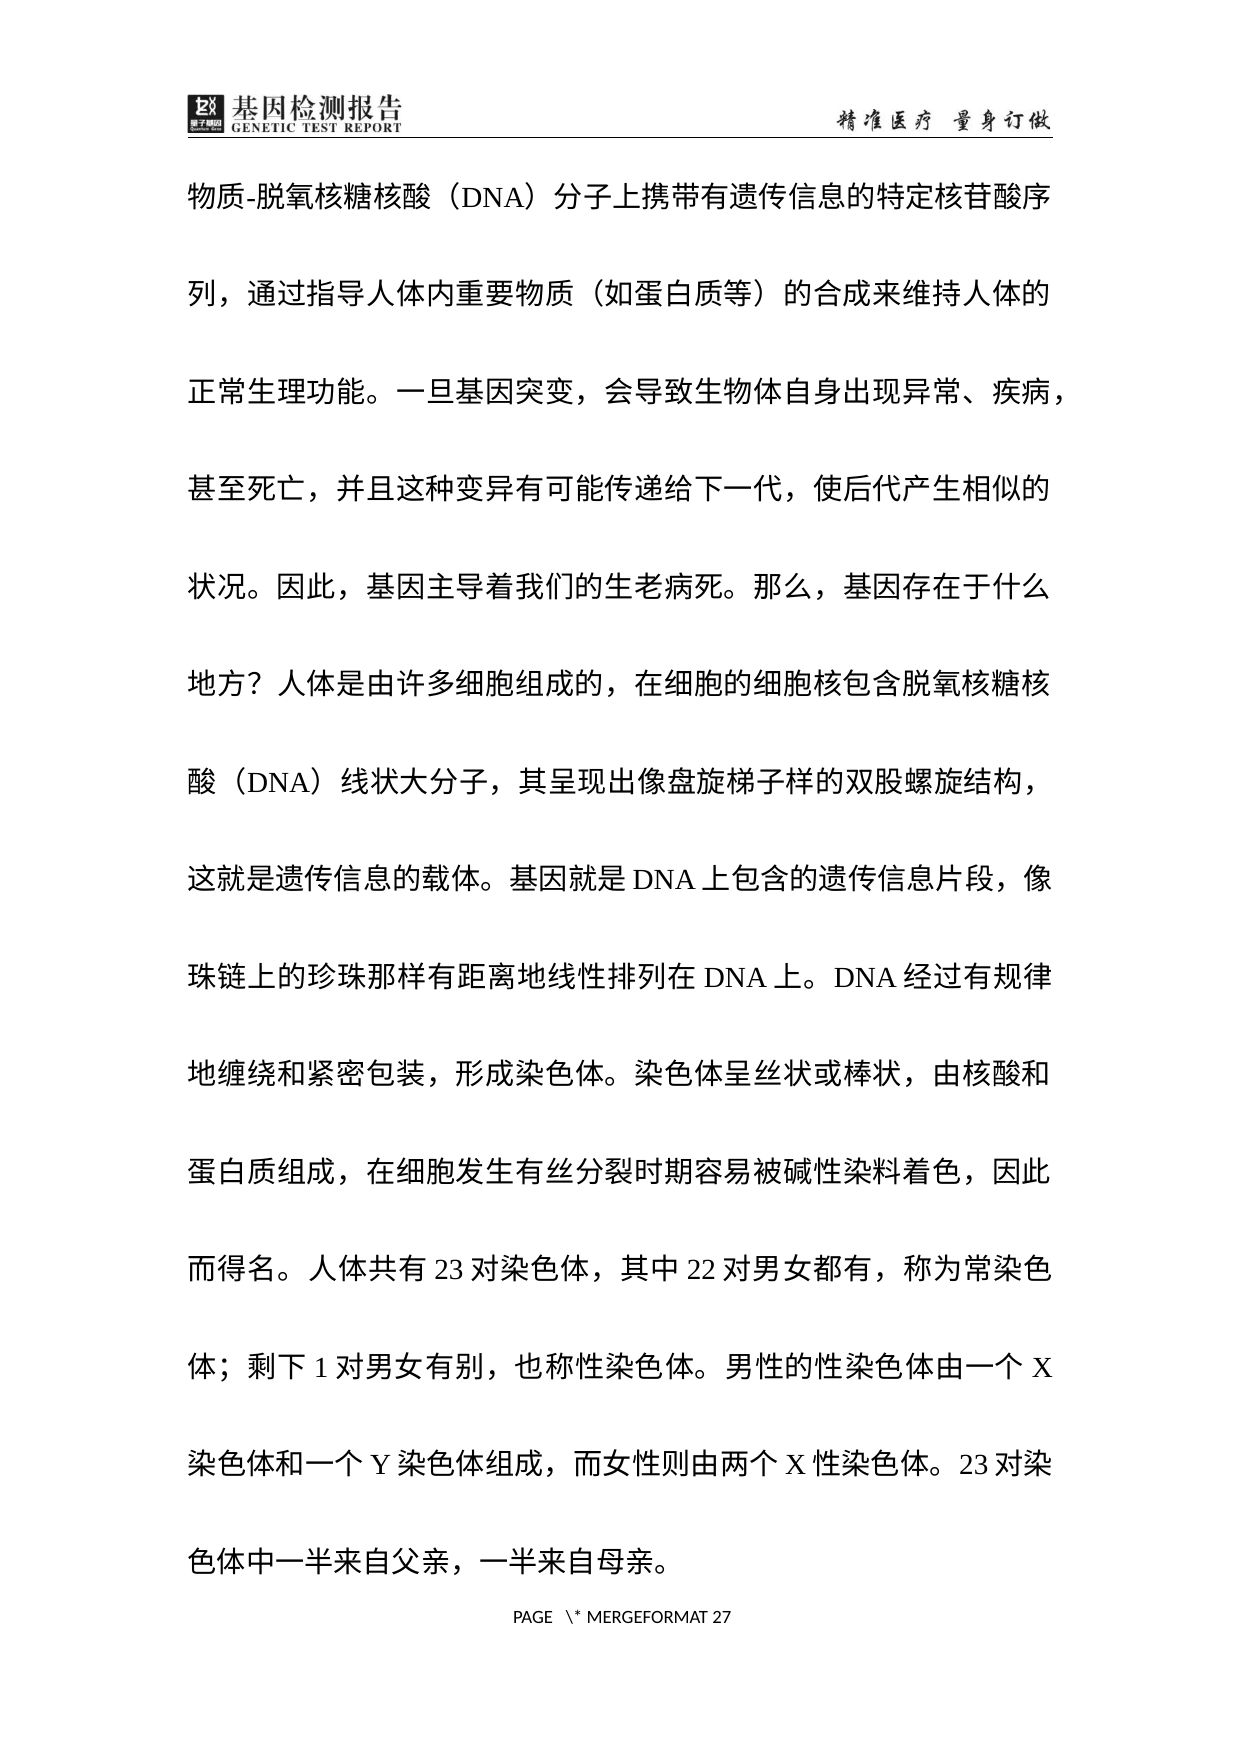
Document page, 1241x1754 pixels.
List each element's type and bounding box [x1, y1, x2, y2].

picture [836, 109, 1050, 132]
text [187, 162, 1053, 1592]
picture [187, 94, 402, 133]
